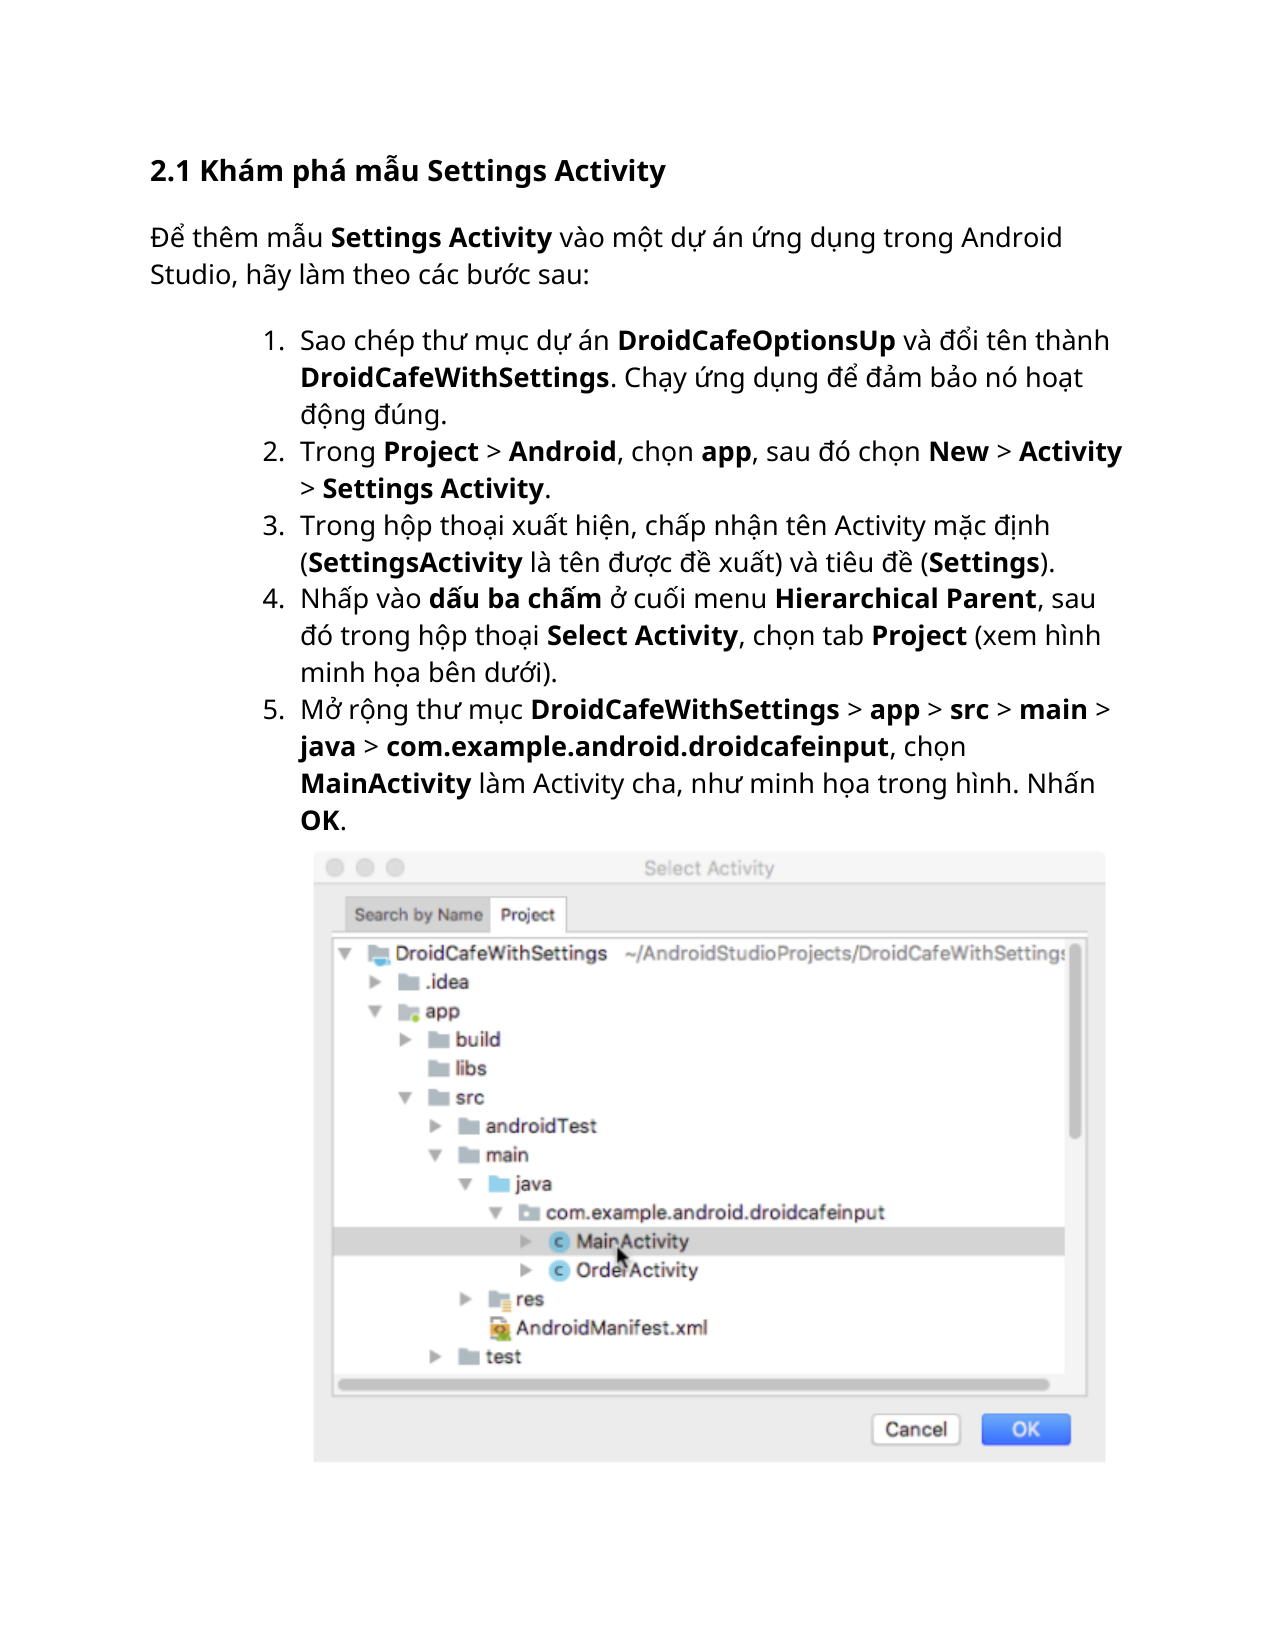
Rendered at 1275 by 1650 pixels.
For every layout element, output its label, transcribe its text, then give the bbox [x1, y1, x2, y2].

list Sao chép thư mục dự án DroidCafeOptionsUp và đổi tên thành DroidCafeWithSettings. Chạy ứng dụng để đảm bảo nó hoạt động đúng. [262, 322, 1125, 432]
list Mở rộng thư mục DroidCafeWithSettings > app > src > main > java > com.example.android.droidcafeinput, chọn MainActivity làm Activity cha, như minh họa trong hình. Nhấn OK. [262, 691, 1125, 838]
list Trong Project > Android, chọn app, sau đó chọn New > Activity > Settings Activity. [262, 432, 1125, 506]
picture [300, 838, 1112, 1467]
text Để thêm mẫu Settings Activity vào một dự án ứng dụng trong Android Studio, hãy làm theo các bước sau: [150, 219, 1125, 293]
list Nhấp vào dấu ba chấm ở cuối menu Hierarchical Parent, sau đó trong hộp thoại Select Activity, chọn tab Project (xem hình minh họa bên dưới). [262, 580, 1125, 691]
text 2.1 Khám phá mẫu Settings Activity [150, 150, 1125, 190]
list Trong hộp thoại xuất hiện, chấp nhận tên Activity mặc định (SettingsActivity là tên được đề xuất) và tiêu đề (Settings). [262, 506, 1125, 580]
